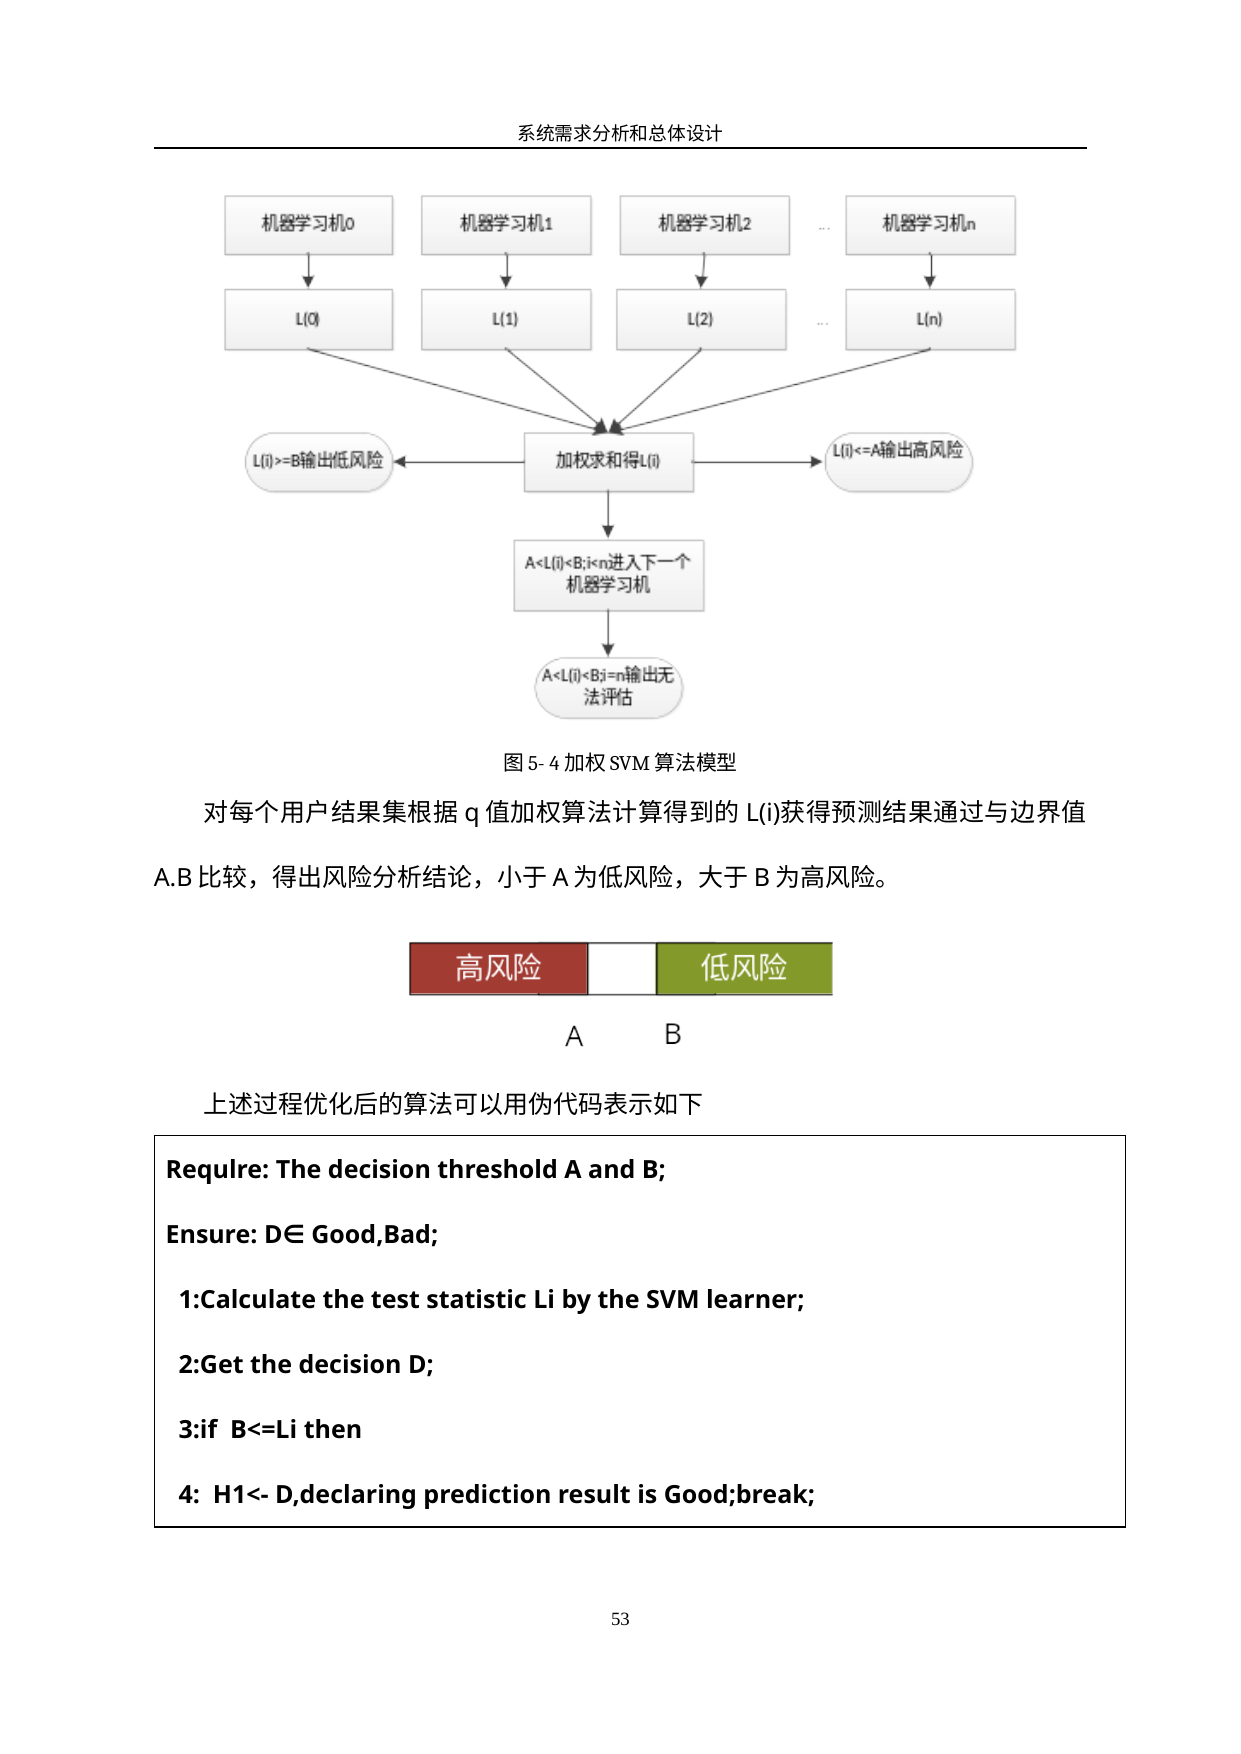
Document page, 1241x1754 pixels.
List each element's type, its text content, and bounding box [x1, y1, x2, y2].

text 对每个用户结果集根据q值加权算法计算得到的L(i)获得预测结果通过与边界值A.B比较，得出风险分析结论，小于A为低风险，大于B为高风险。 [153, 778, 1087, 908]
text 图5- 4 加权SVM算法模型 [153, 745, 1087, 778]
text 上述过程优化后的算法可以用伪代码表示如下 [153, 1070, 1087, 1135]
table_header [155, 1136, 1125, 1526]
